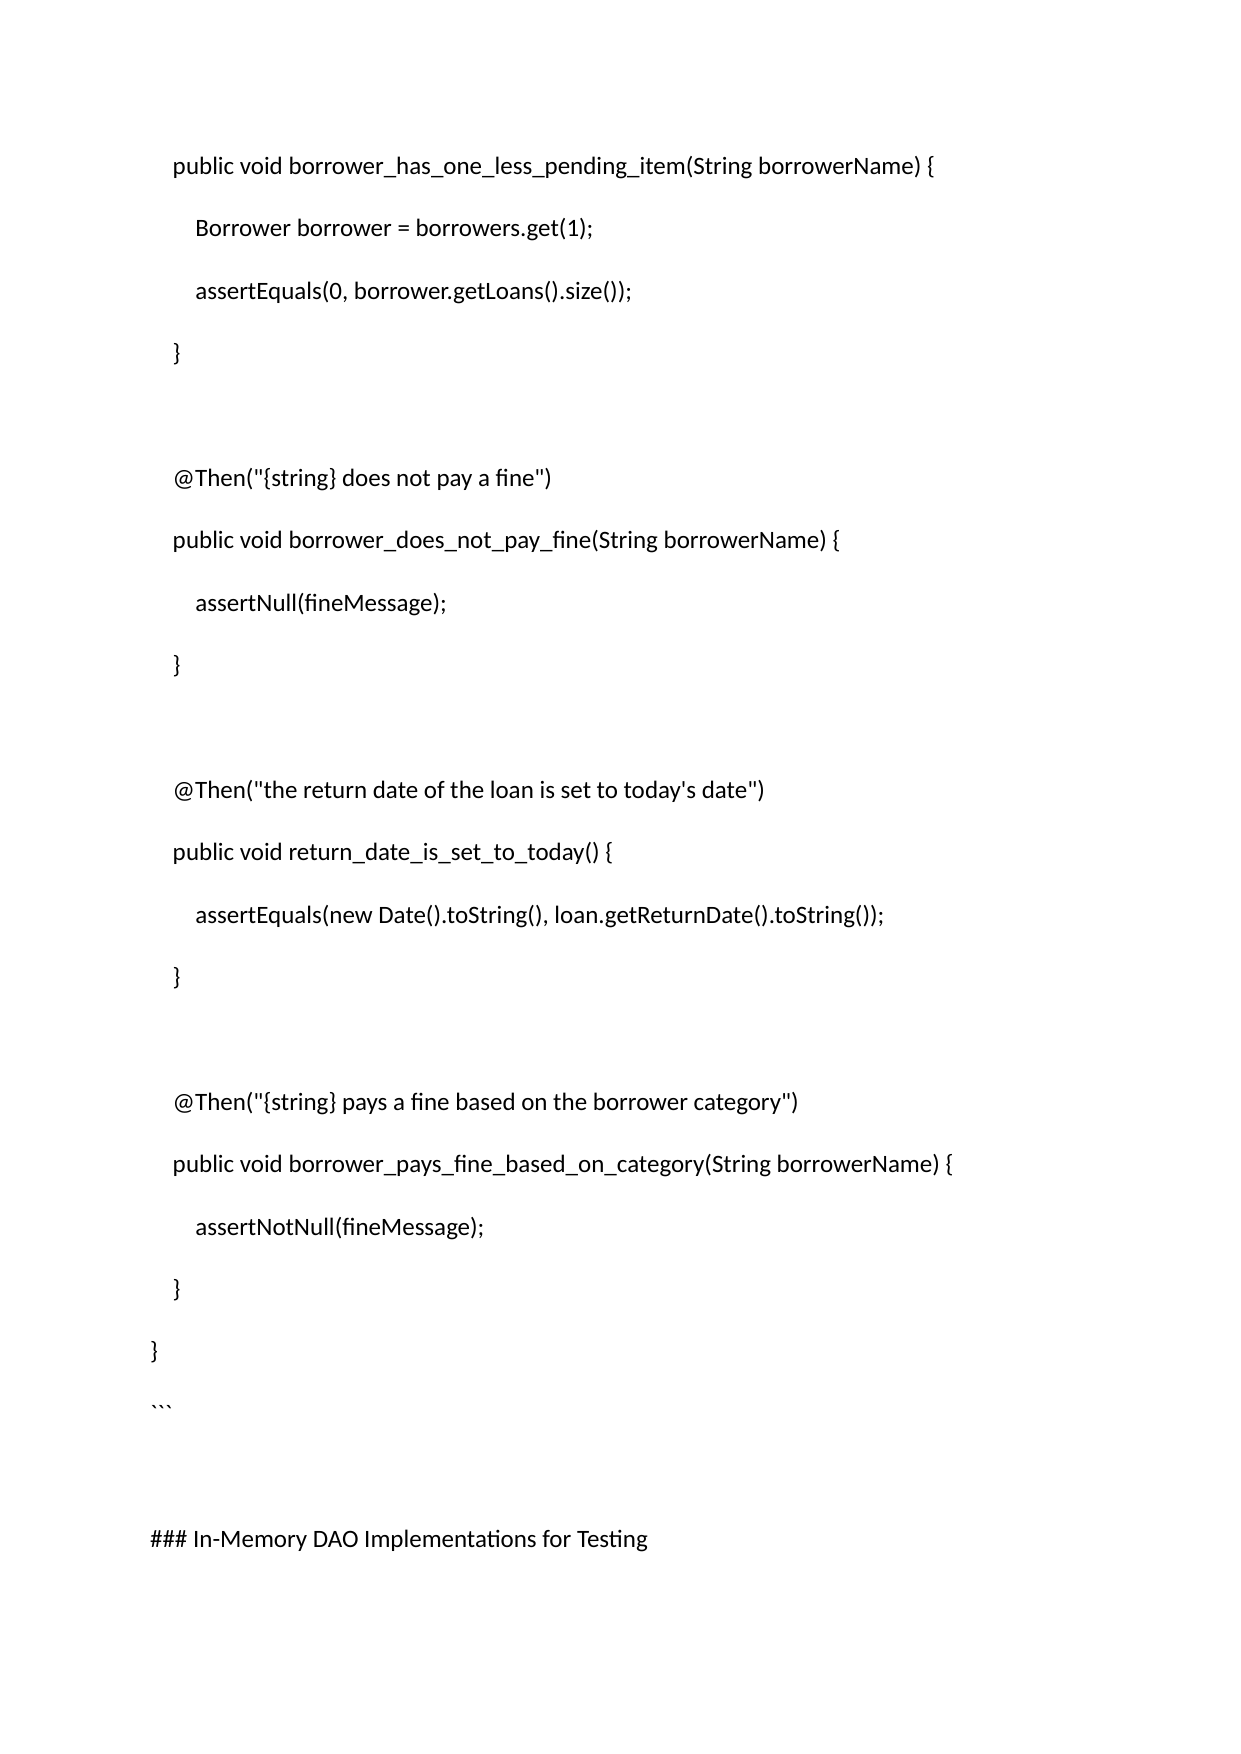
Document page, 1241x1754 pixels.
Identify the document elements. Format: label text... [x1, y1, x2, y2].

text assertEquals(new Date().toString(), loan.getReturnDate().toString()); [150, 899, 1090, 929]
text } [150, 1273, 1090, 1304]
text @Then("the return date of the loan is set to today's date") [150, 774, 1090, 804]
text public void borrower_has_one_less_pending_item(String borrowerName) { [150, 150, 1090, 181]
text assertEquals(0, borrower.getLoans().size()); [150, 275, 1090, 305]
text } [150, 961, 1090, 992]
text public void borrower_does_not_pay_fine(String borrowerName) { [150, 524, 1090, 555]
text public void borrower_pays_fine_based_on_category(String borrowerName) { [150, 1148, 1090, 1179]
text @Then("{string} pays a fine based on the borrower category") [150, 1086, 1090, 1116]
text @Then("{string} does not pay a fine") [150, 462, 1090, 492]
text assertNull(fineMessage); [150, 587, 1090, 617]
text } [150, 337, 1090, 368]
text Borrower borrower = borrowers.get(1); [150, 212, 1090, 243]
text assertNotNull(fineMessage); [150, 1211, 1090, 1241]
text ``` [150, 1398, 1090, 1428]
text ### In-Memory DAO Implementations for Testing [150, 1523, 1090, 1553]
text } [150, 649, 1090, 680]
text } [150, 1336, 1090, 1366]
text public void return_date_is_set_to_today() { [150, 836, 1090, 867]
